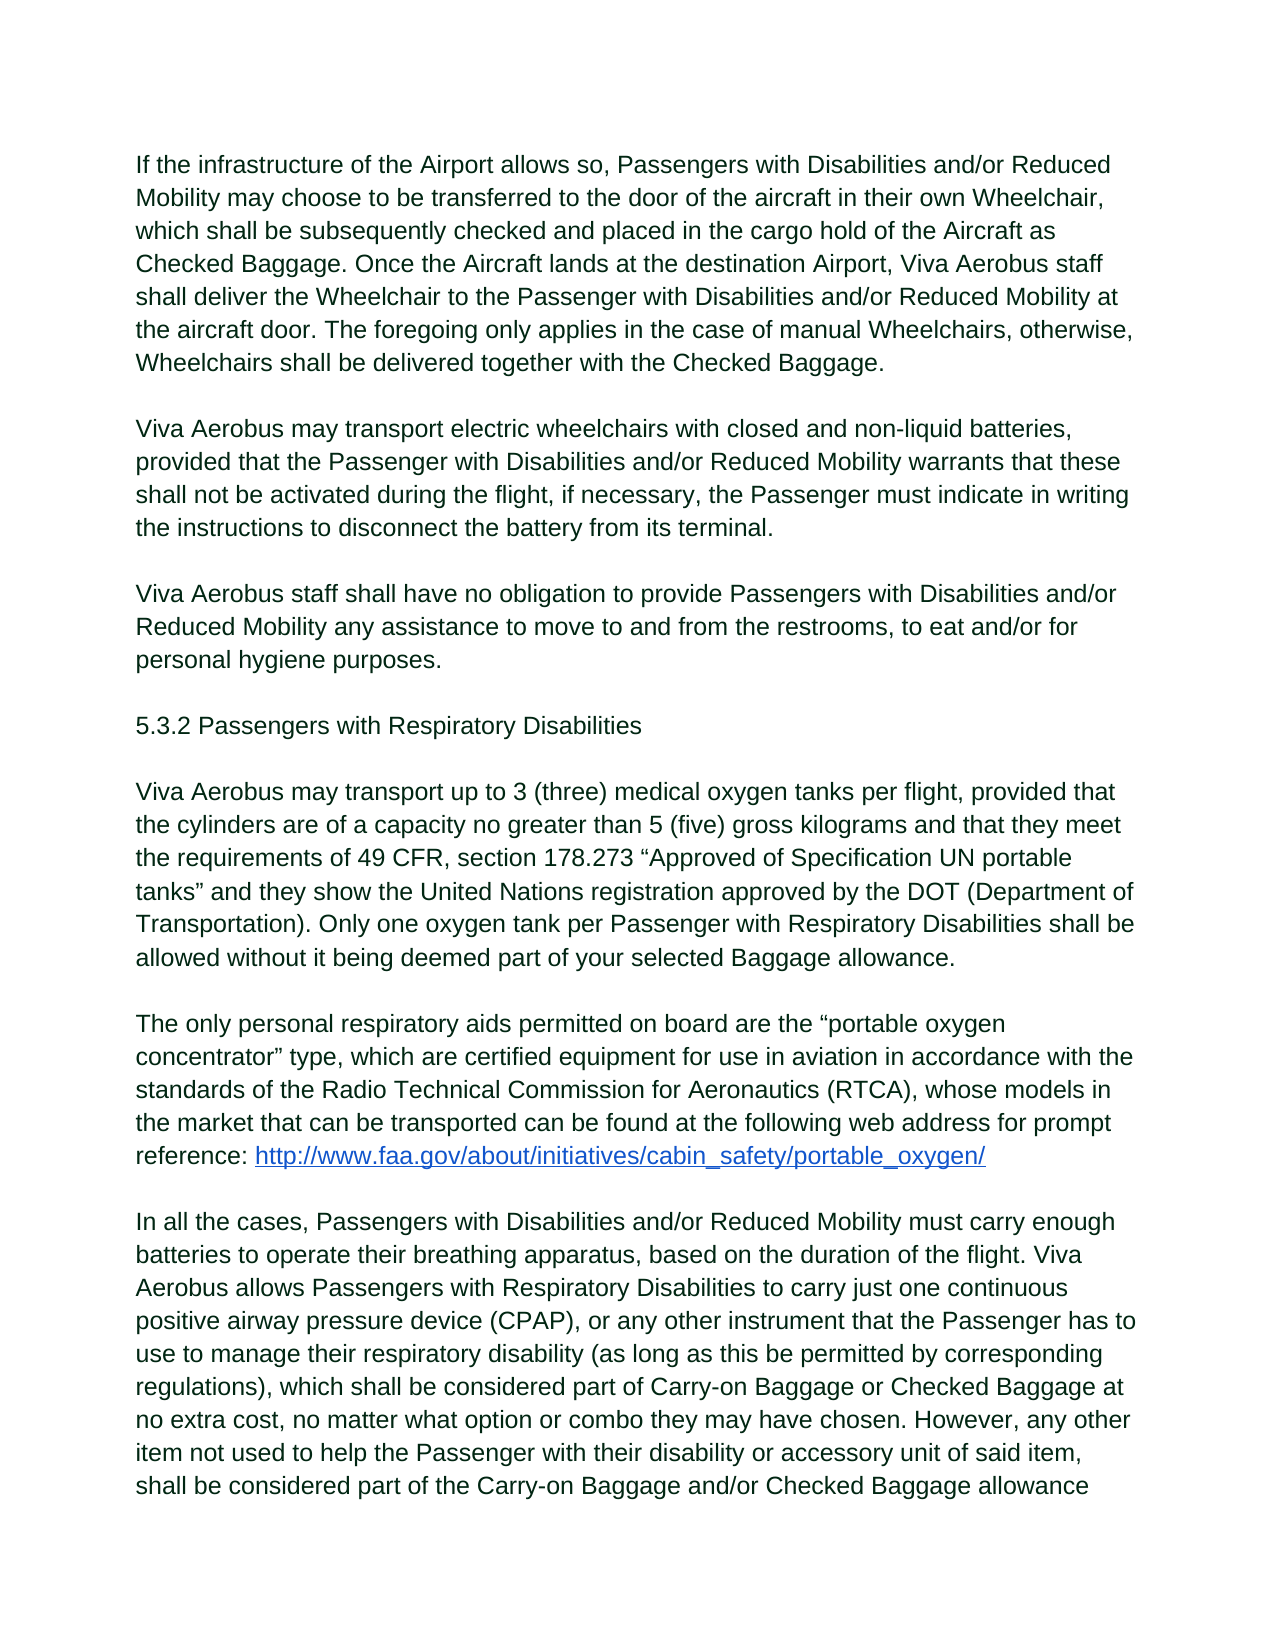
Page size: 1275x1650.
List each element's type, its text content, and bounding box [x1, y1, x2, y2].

text The only personal respiratory aids permitted on board are the “portable oxygen concentrator” type, which are certified equipment for use in aviation in accordance with the standards of the Radio Technical Commission for Aeronautics (RTCA), whose models in the market that can be transported can be found at the following web address for prompt reference: http://www.faa.gov/about/initiatives/cabin_safety/portable_oxygen/ [135, 1008, 1139, 1169]
text Viva Aerobus may transport electric wheelchairs with closed and non-liquid batteries, provided that the Passenger with Disabilities and/or Reduced Mobility warrants that these shall not be activated during the flight, if necessary, the Passenger must indicate in writing the instructions to disconnect the battery from its terminal. [135, 414, 1139, 542]
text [135, 1207, 1139, 1499]
text Viva Aerobus staff shall have no obligation to provide Passengers with Disabilities and/or Reduced Mobility any assistance to move to and from the restrooms, to eat and/or for personal hygiene purposes. [135, 579, 1139, 674]
text Viva Aerobus may transport up to 3 (three) medical oxygen tanks per flight, provided that the cylinders are of a capacity no greater than 5 (five) gross kilograms and that they meet the requirements of 49 CFR, section 178.273 “Approved of Specification UN portable tanks” and they show the United Nations registration approved by the DOT (Department of Transportation). Only one oxygen tank per Passenger with Respiratory Disabilities shall be allowed without it being deemed part of your selected Baggage allowance. [135, 777, 1139, 971]
text 5.3.2 Passengers with Respiratory Disabilities [135, 711, 1139, 740]
text If the infrastructure of the Airport allows so, Passengers with Disabilities and/or Reduced Mobility may choose to be transferred to the door of the aircraft in their own Wheelchair, which shall be subsequently checked and placed in the cargo hold of the Aircraft as Checked Baggage. Once the Aircraft lands at the destination Airport, Viva Aerobus staff shall deliver the Wheelchair to the Passenger with Disabilities and/or Reduced Mobility at the aircraft door. The foregoing only applies in the case of manual Wheelchairs, otherwise, Wheelchairs shall be delivered together with the Checked Baggage. [135, 150, 1139, 377]
